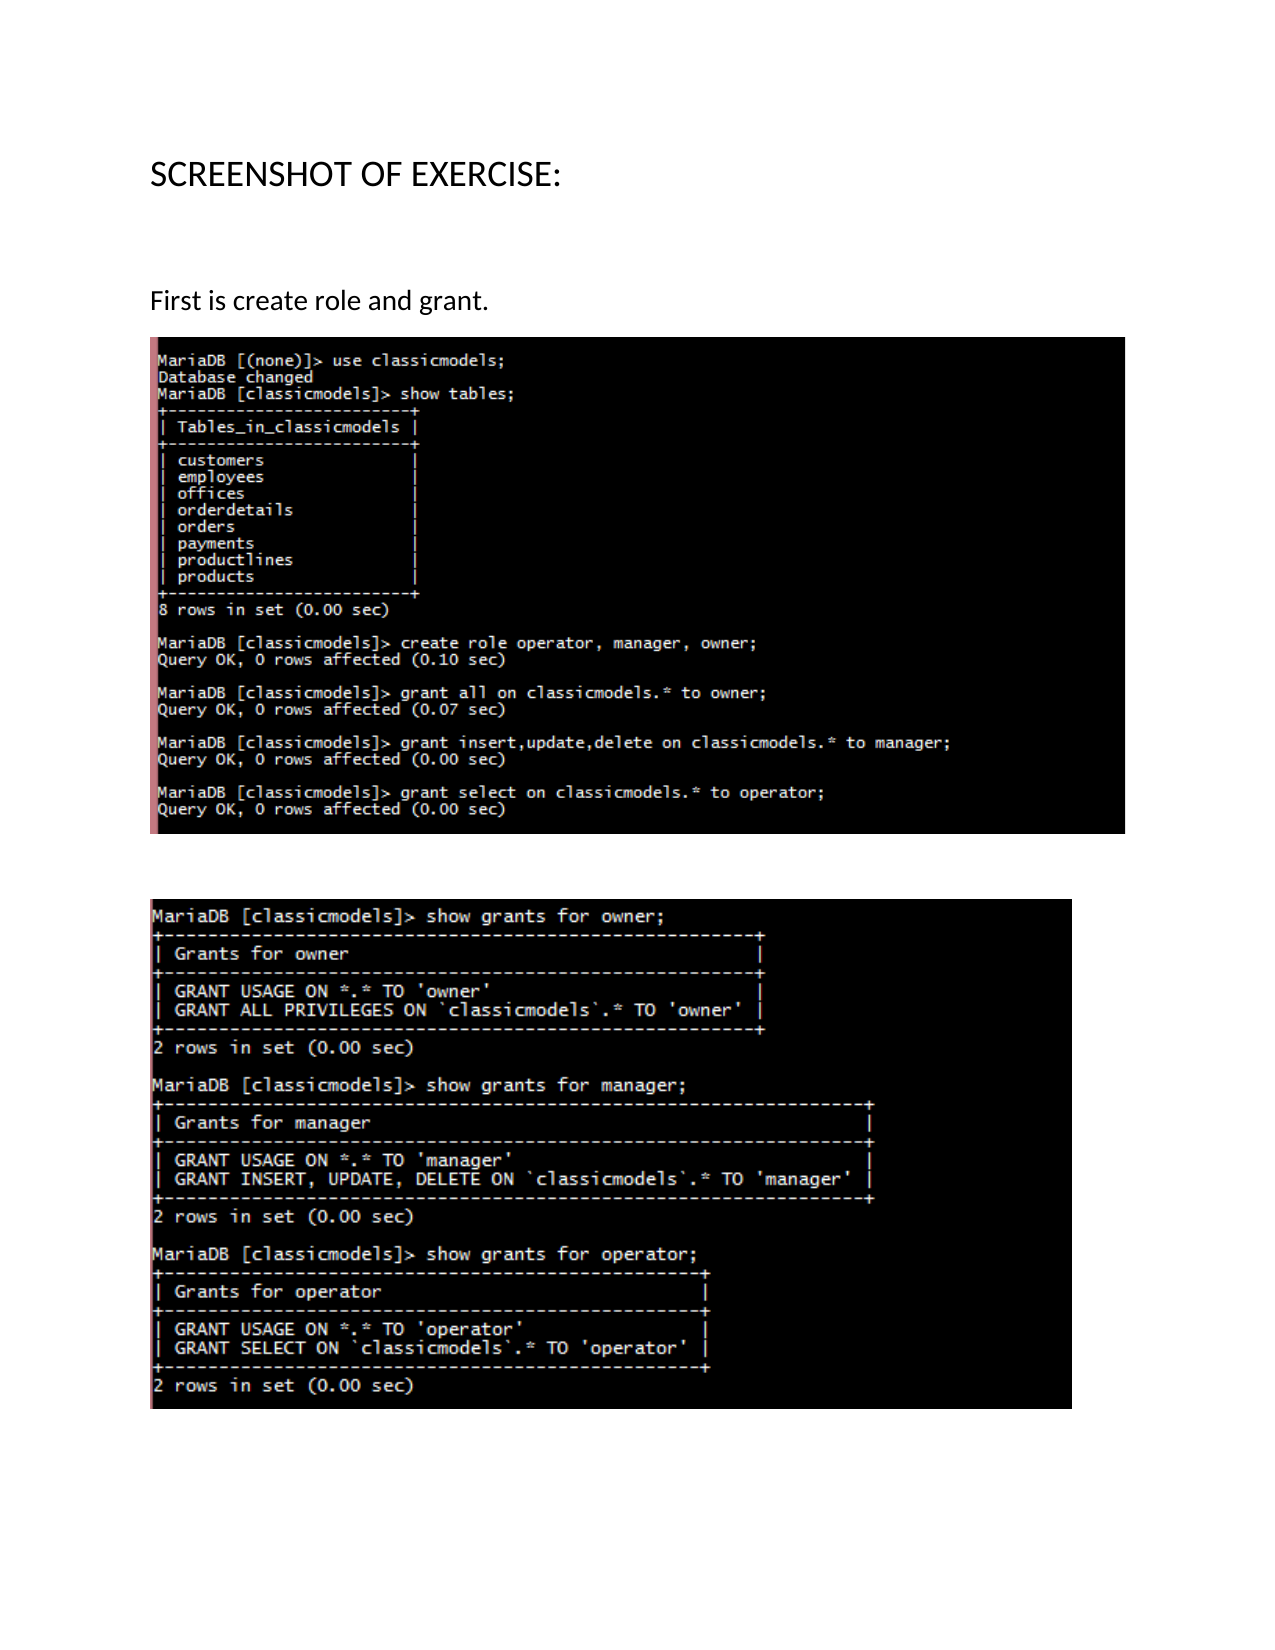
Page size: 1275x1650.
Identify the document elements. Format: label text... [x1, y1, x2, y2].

picture [150, 899, 1072, 1409]
text First is create role and grant. [150, 282, 1125, 318]
picture [150, 337, 1125, 834]
text SCREENSHOT OF EXERCISE: [150, 150, 1125, 196]
